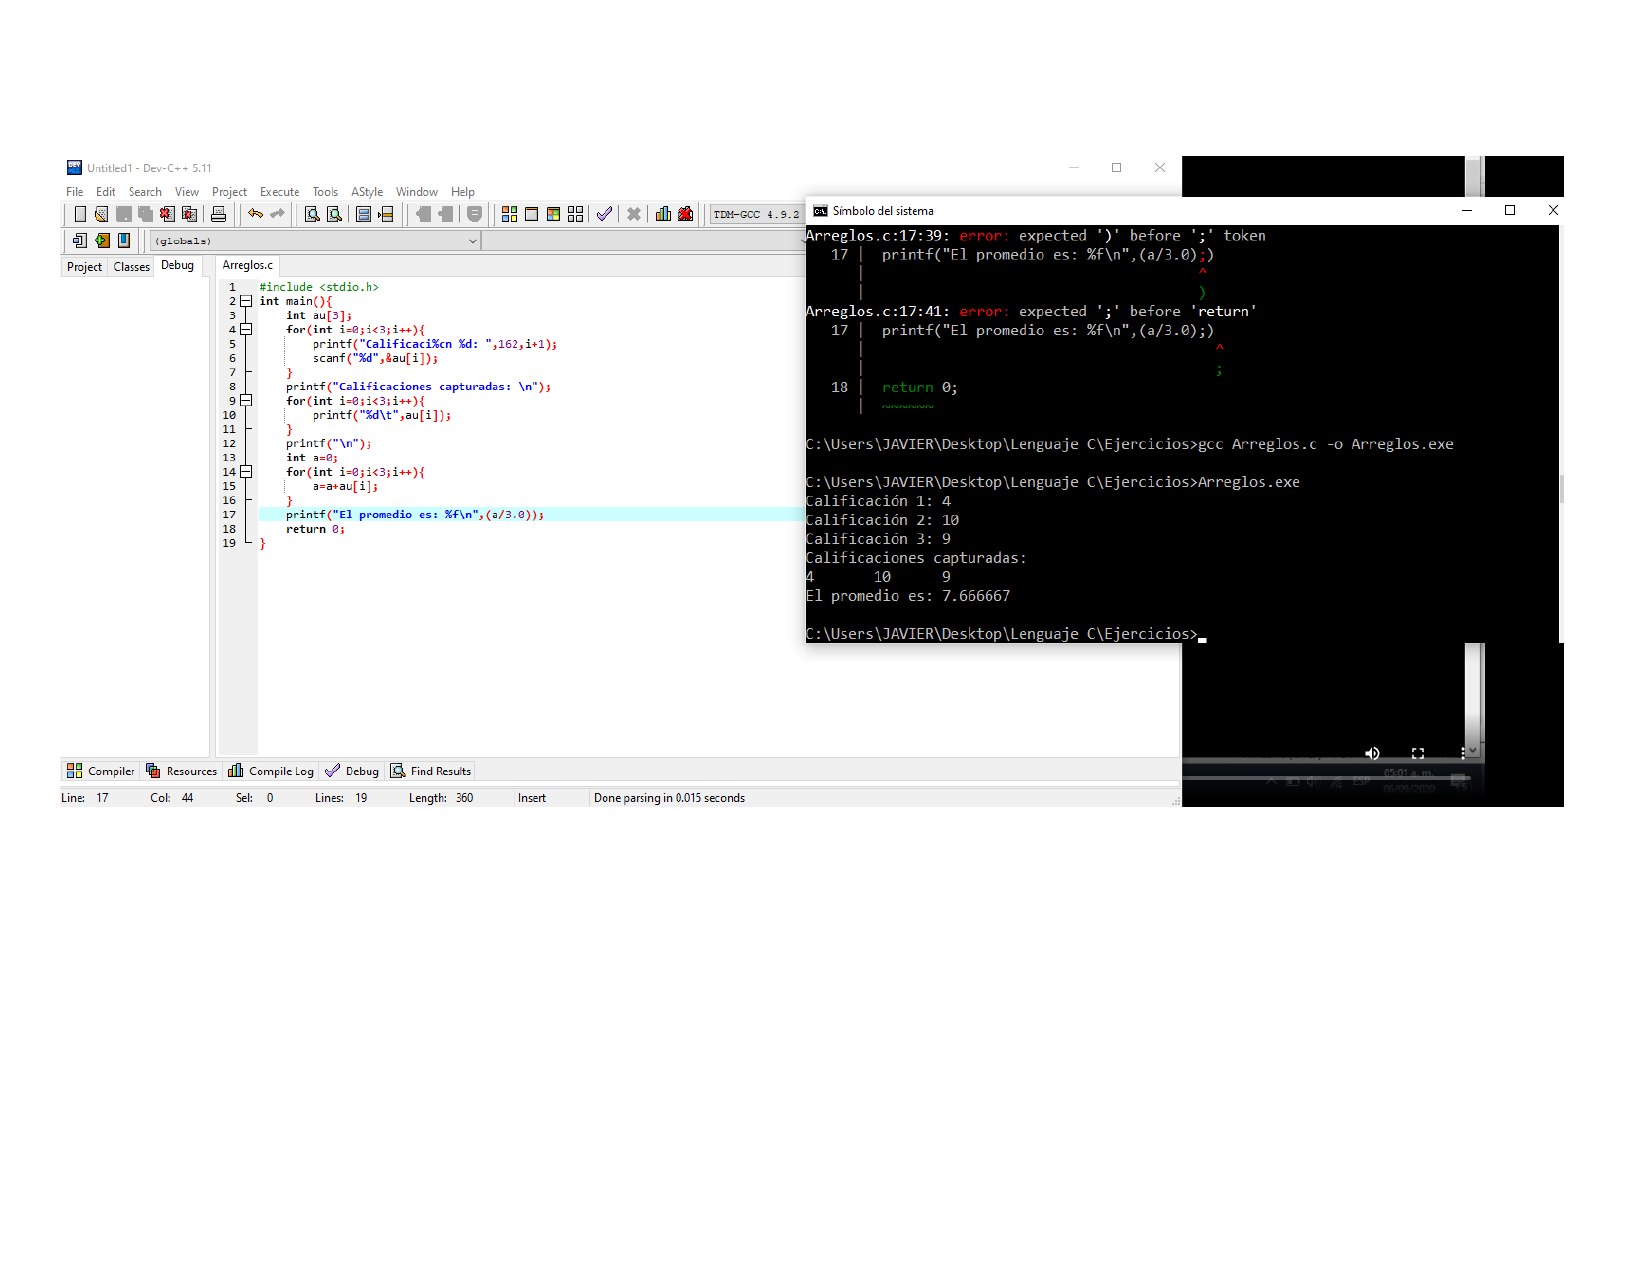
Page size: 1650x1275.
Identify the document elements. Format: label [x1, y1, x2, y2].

picture [60, 156, 1564, 807]
